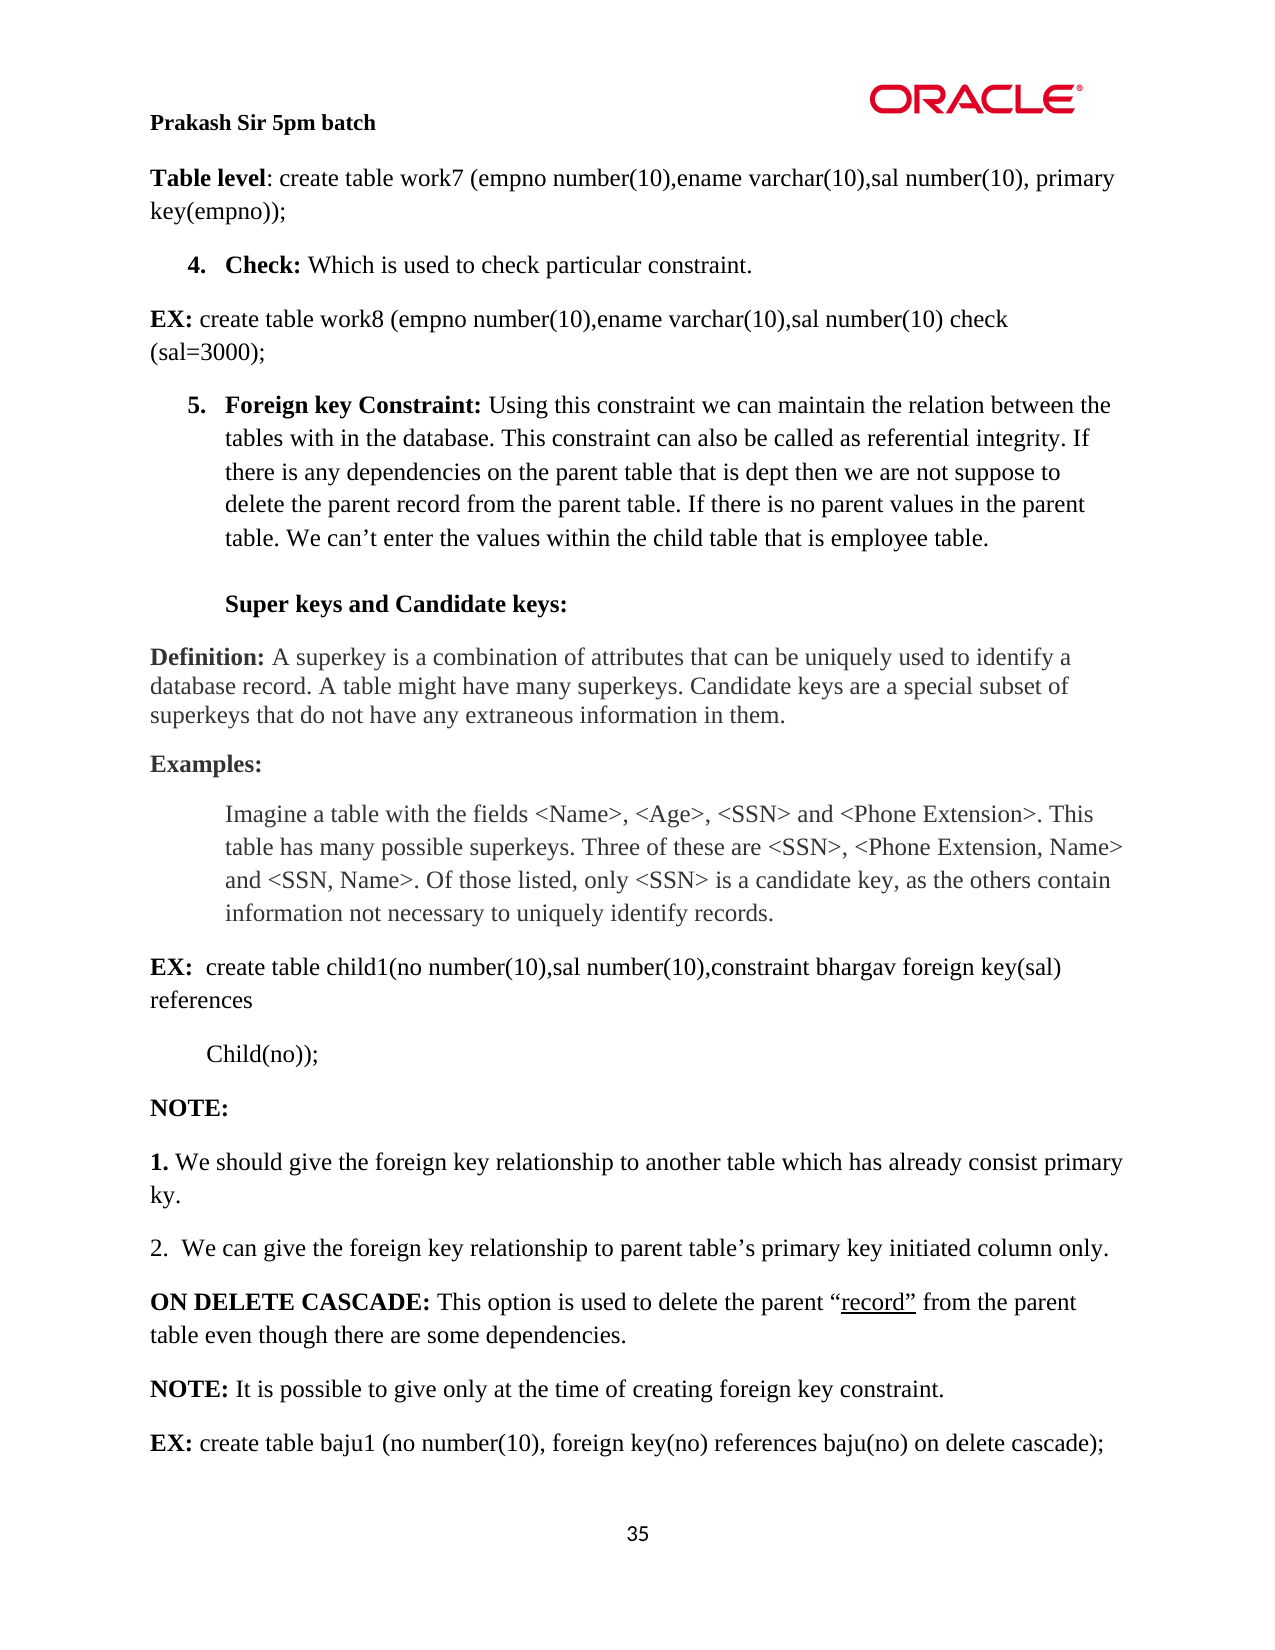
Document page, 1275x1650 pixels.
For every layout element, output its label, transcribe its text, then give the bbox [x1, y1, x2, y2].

text EX: create table work8 (empno number(10),ename varchar(10),sal number(10) check (sal=3000); [150, 304, 1125, 365]
picture [851, 75, 1100, 130]
text 1. We should give the foreign key relationship to another table which has already consist primary ky. [150, 1147, 1125, 1208]
list Foreign key Constraint: Using this constraint we can maintain the relation between the tables with in the database. This constraint can also be called as referential integrity. If there is any dependencies on the parent table that is dept then we are not suppose to delete the parent record from the parent table. If there is no parent values in the parent table. We can’t enter the values within the child table that is employee table. [187, 391, 1125, 551]
text Examples: [150, 749, 1125, 778]
list Super keys and Candidate keys: [225, 589, 1125, 617]
text Table level: create table work7 (empno number(10),ename varchar(10),sal number(10), primary key(empno)); [150, 163, 1125, 225]
list Check: Which is used to check particular constraint. [187, 250, 1125, 278]
text Child(no)); [150, 1039, 1125, 1068]
text EX: create table child1(no number(10),sal number(10),constraint bhargav foreign key(sal) references [150, 952, 1125, 1014]
list Imagine a table with the fields <Name>, <Age>, <SSN> and <Phone Extension>. This table has many possible superkeys. Three of these are <SSN>, <Phone Extension, Name> and <SSN, Name>. Of those listed, only <SSN> is a candidate key, as the others contain information not necessary to uniquely identify records. [225, 799, 1125, 927]
text NOTE: [150, 1093, 1125, 1122]
text ON DELETE CASCADE: This option is used to delete the parent “record” from the parent table even though there are some dependencies. [150, 1287, 1125, 1349]
text 2. We can give the foreign key relationship to parent table’s primary key initiated column only. [150, 1233, 1125, 1262]
text EX: create table baju1 (no number(10), foreign key(no) references baju(no) on delete cascade); [150, 1428, 1125, 1457]
text Definition: A superkey is a combination of attributes that can be uniquely used to identify a database record. A table might have many superkeys. Candidate keys are a special subset of superkeys that do not have any extraneous information in them. [150, 642, 1125, 729]
text NOTE: It is possible to give only at the time of creating foreign key constraint. [150, 1374, 1125, 1403]
